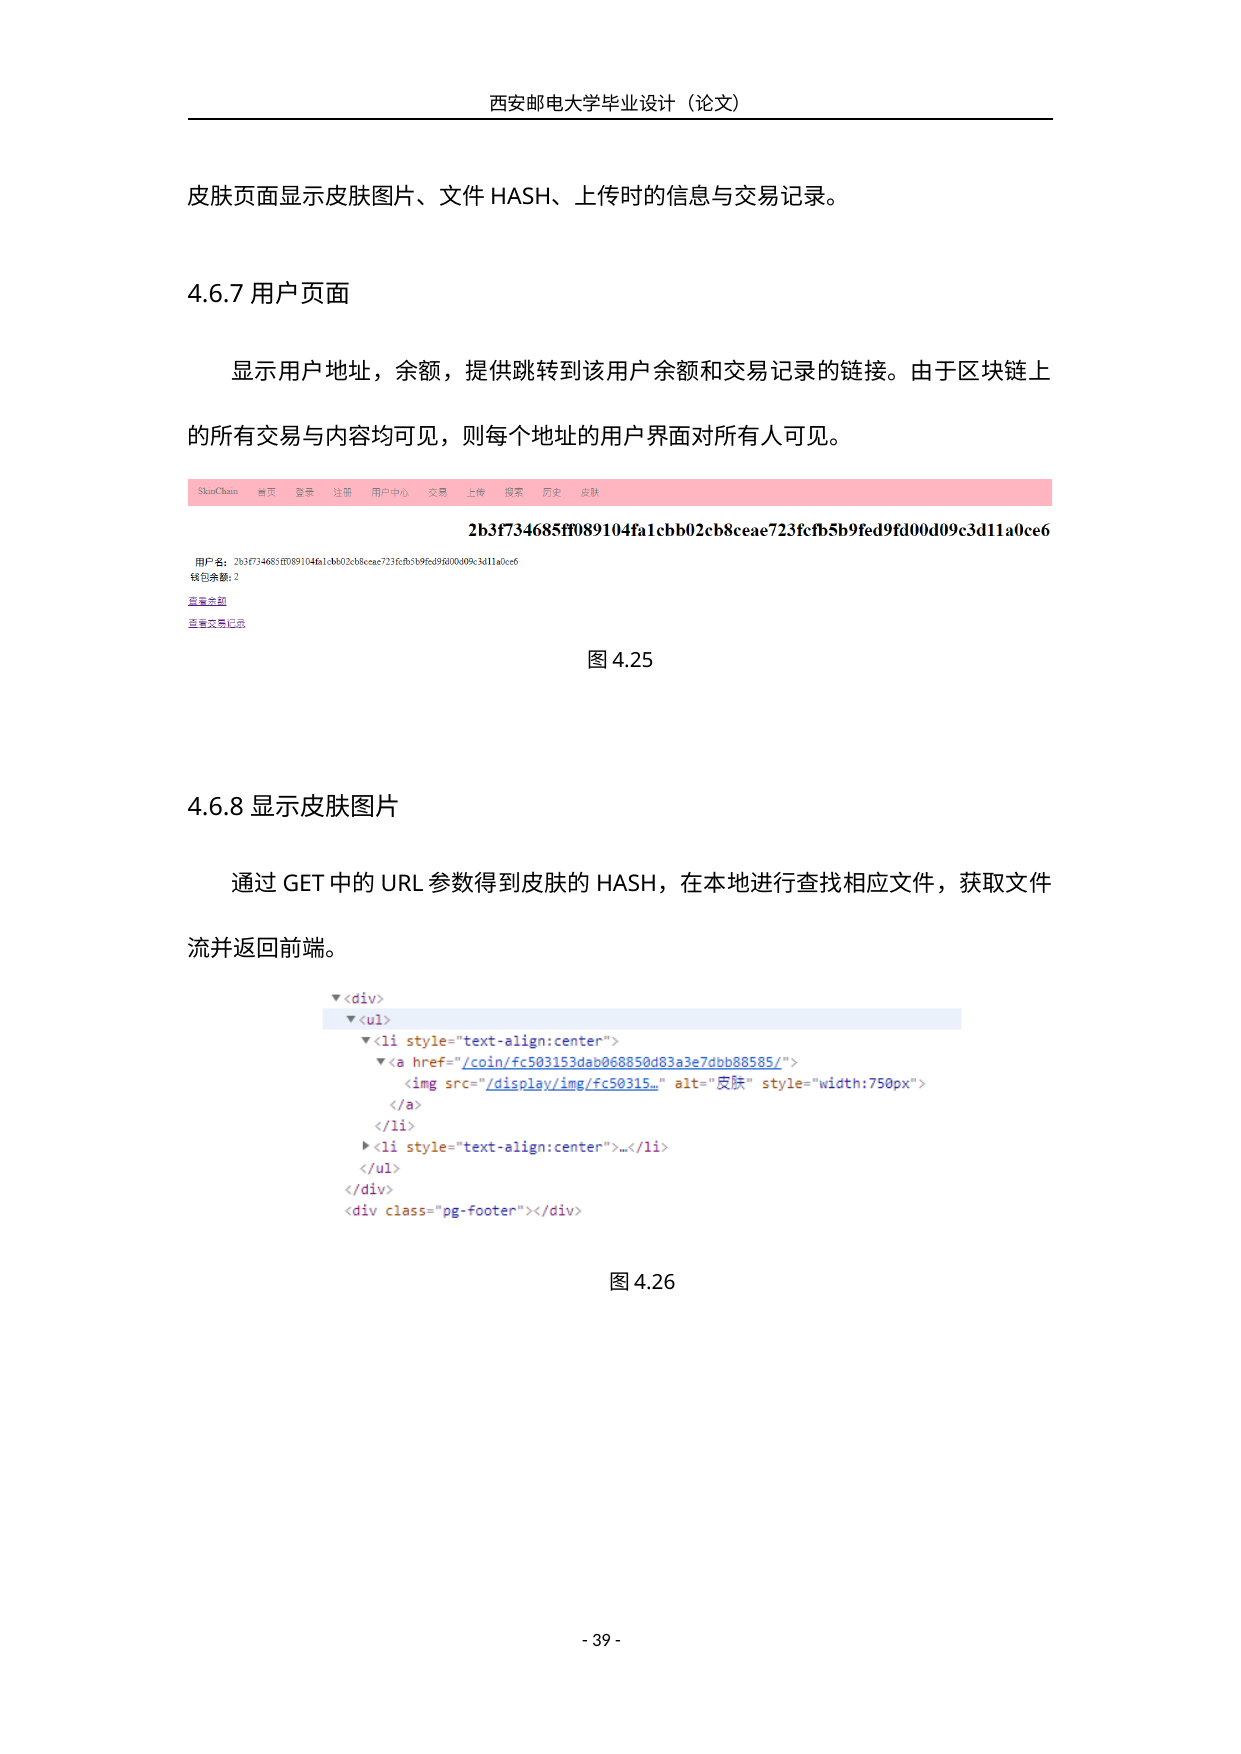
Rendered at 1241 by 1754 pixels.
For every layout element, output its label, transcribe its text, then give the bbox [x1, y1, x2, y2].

text 4.6.8 显示皮肤图片 [187, 772, 1053, 837]
text 图4.26 [187, 1264, 1053, 1297]
text 显示用户地址，余额，提供跳转到该用户余额和交易记录的链接。由于区块链上的所有交易与内容均可见，则每个地址的用户界面对所有人可见。 [187, 337, 1053, 467]
text 图4.25 [187, 642, 1053, 674]
picture [322, 992, 962, 1223]
text 皮肤页面显示皮肤图片、文件HASH、上传时的信息与交易记录。 [187, 162, 1053, 227]
text 通过GET中的URL参数得到皮肤的HASH，在本地进行查找相应文件，获取文件流并返回前端。 [187, 849, 1053, 979]
picture [188, 479, 1053, 633]
text 4.6.7 用户页面 [187, 259, 1053, 324]
